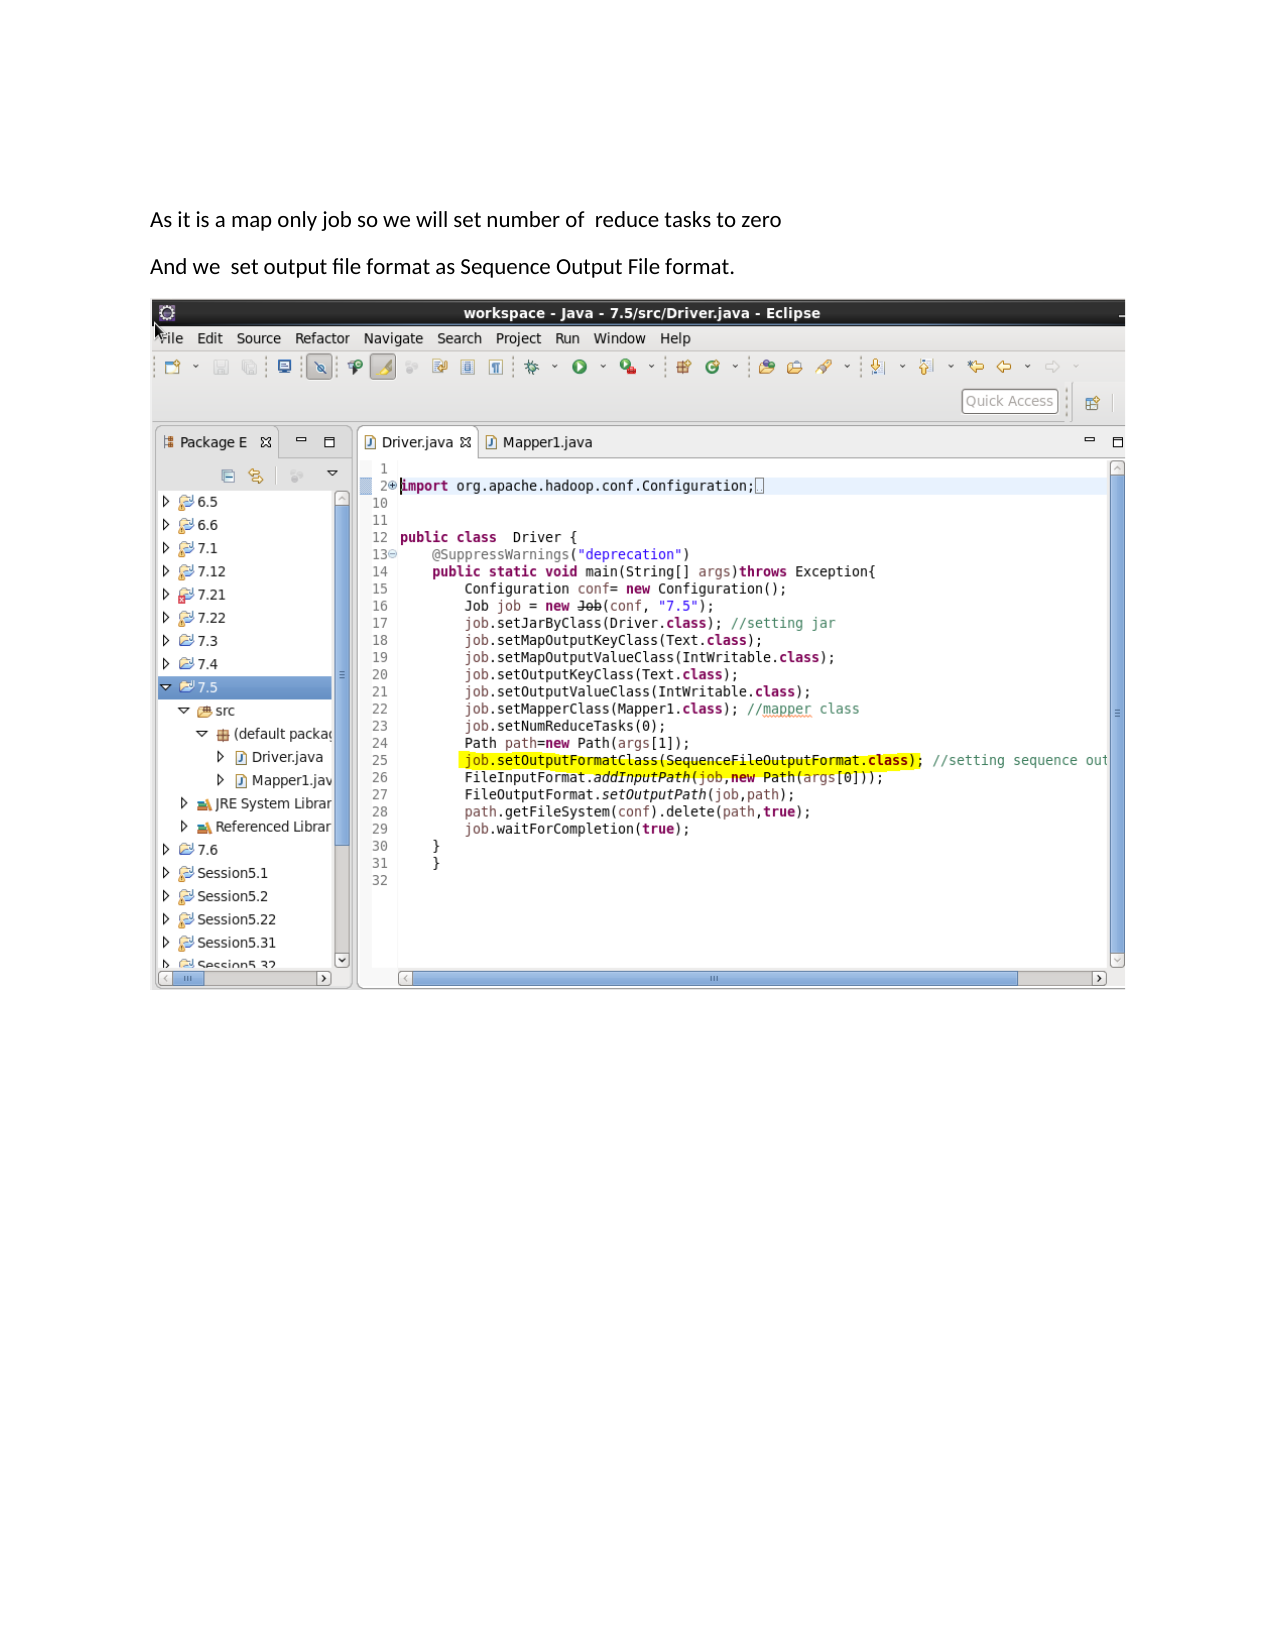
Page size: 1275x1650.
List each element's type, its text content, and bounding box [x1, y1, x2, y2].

picture [150, 298, 1125, 990]
text As it is a map only job so we will set number of reduce tasks to zero [150, 205, 1125, 233]
text And we set output file format as Sequence Output File format. [150, 252, 1125, 280]
